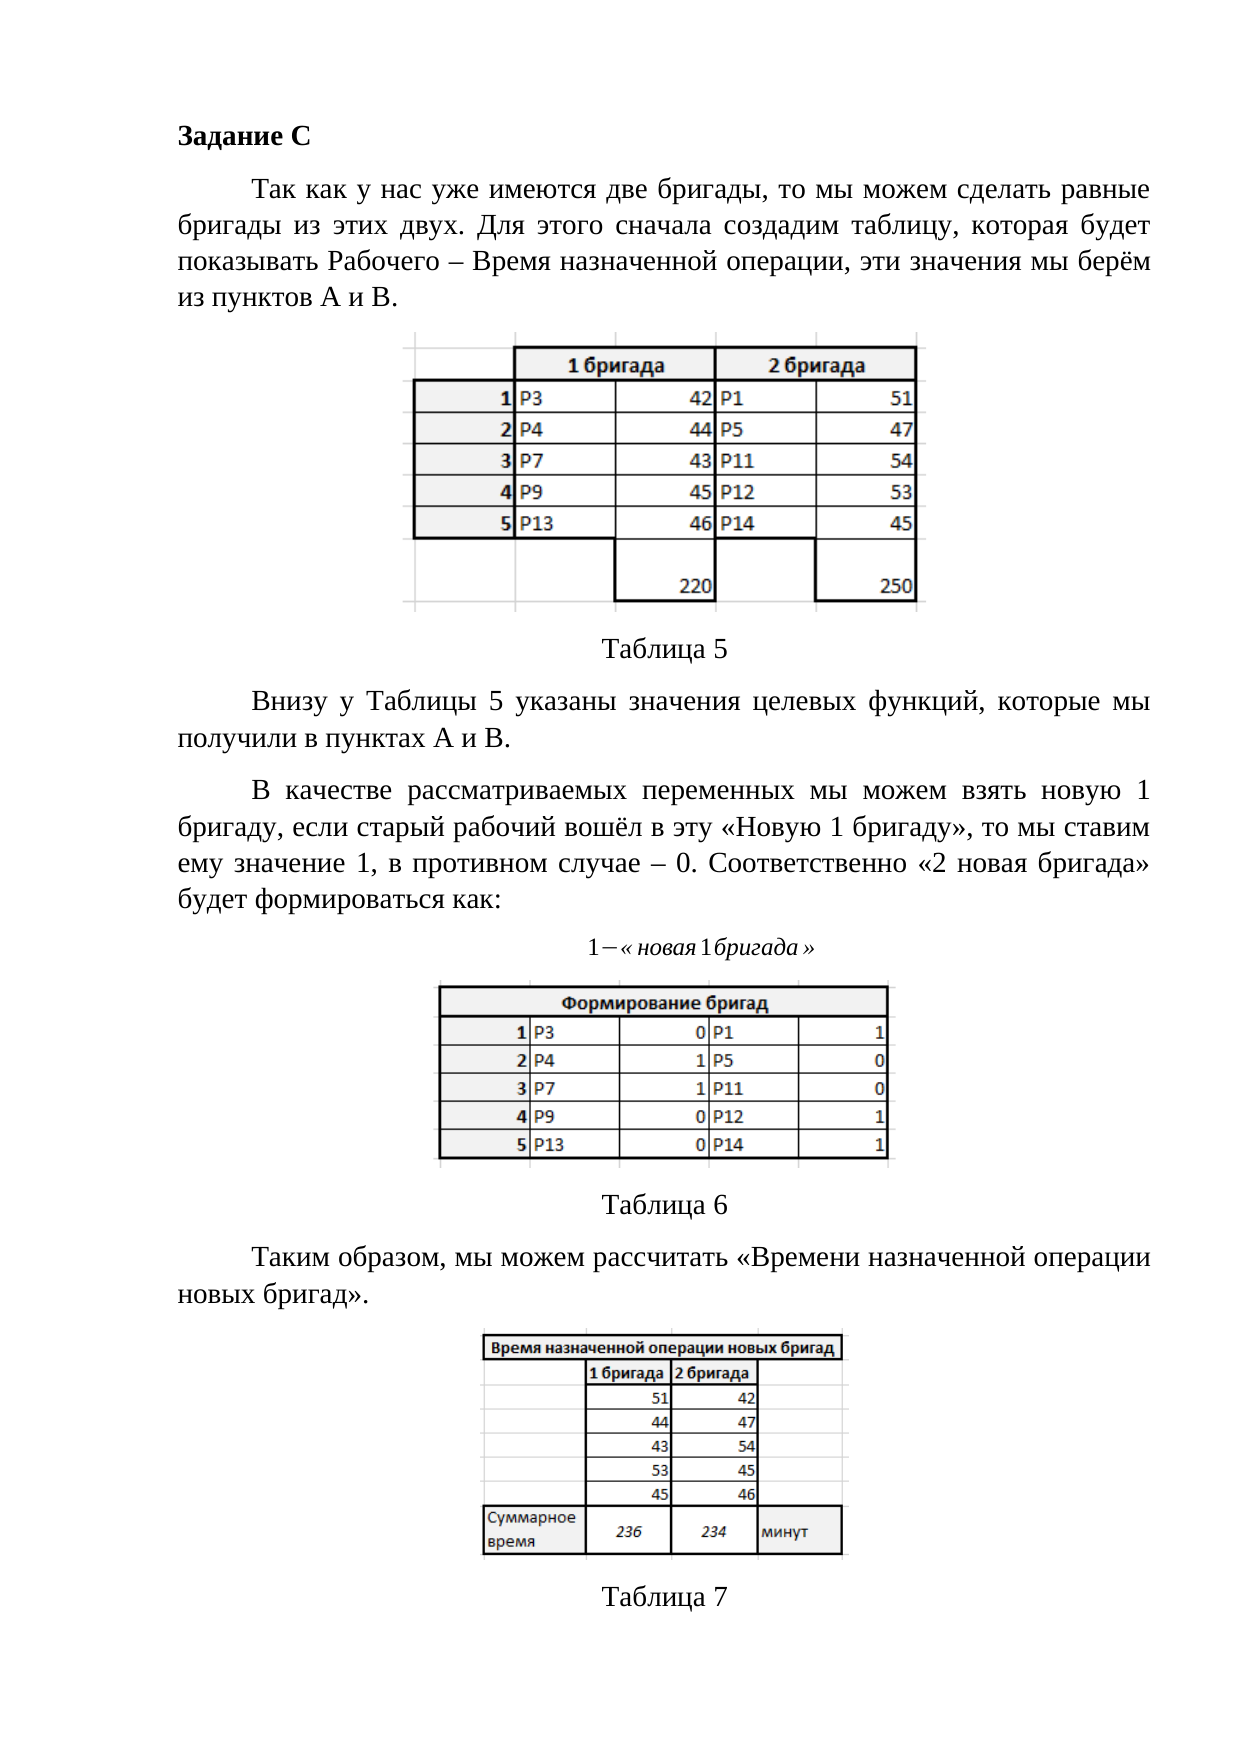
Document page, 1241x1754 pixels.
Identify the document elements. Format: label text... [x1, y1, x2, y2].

picture [433, 980, 896, 1168]
picture [480, 1328, 849, 1560]
text Так как у нас уже имеются две бригады, то мы можем сделать равные бригады из этих двух. Для этого сначала создадим таблицу, которая будет показывать Рабочего – Время назначенной операции, эти значения мы берём из пунктов А и B. [177, 171, 1152, 313]
text Таблица 5 [177, 631, 1152, 664]
text В качестве рассматриваемых переменных мы можем взять новую 1 бригаду, если старый рабочий вошёл в эту «Новую 1 бригаду», то мы ставим ему значение 1, в противном случае – 0. Соответственно «2 новая бригада» будет формироваться как: [177, 772, 1152, 914]
text Таблица 7 [177, 1579, 1152, 1612]
text Задание C [177, 118, 1152, 152]
text Таблица 6 [177, 1187, 1152, 1220]
picture [402, 332, 927, 612]
text Таким образом, мы можем рассчитать «Времени назначенной операции новых бригад». [177, 1239, 1152, 1309]
text Внизу у Таблицы 5 указаны значения целевых функций, которые мы получили в пунктах A и B. [177, 683, 1152, 753]
